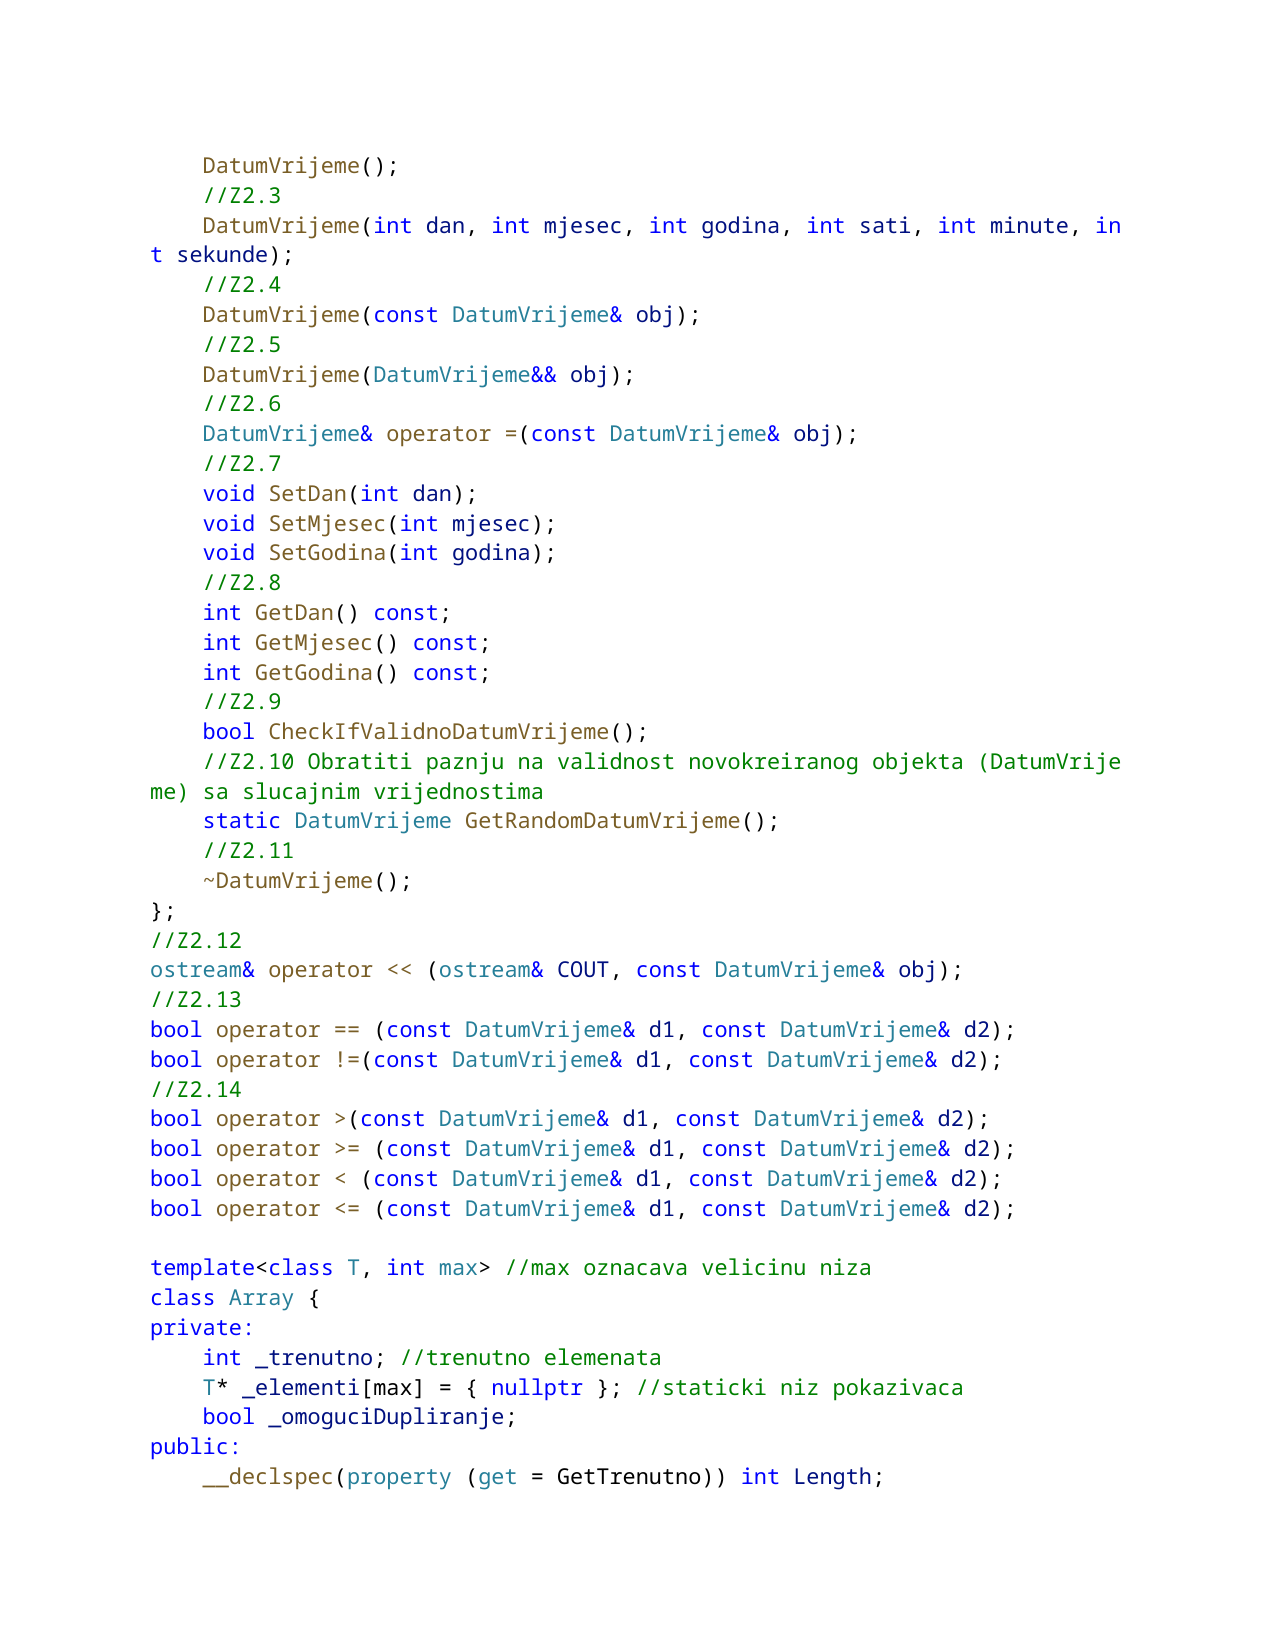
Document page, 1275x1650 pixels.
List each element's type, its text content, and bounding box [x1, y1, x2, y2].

text //Z2.8 [150, 567, 1125, 597]
text template<class T, int max> //max oznacava velicinu niza [150, 1252, 1125, 1282]
text void SetMjesec(int mjesec); [150, 507, 1125, 537]
text bool operator >(const DatumVrijeme& d1, const DatumVrijeme& d2); [150, 1103, 1125, 1133]
text private: [150, 1312, 1125, 1342]
text //Z2.12 [150, 924, 1125, 954]
text DatumVrijeme(DatumVrijeme&& obj); [150, 358, 1125, 388]
text DatumVrijeme(int dan, int mjesec, int godina, int sati, int minute, int sekunde); [150, 209, 1125, 269]
text bool operator == (const DatumVrijeme& d1, const DatumVrijeme& d2); [150, 1014, 1125, 1044]
text //Z2.4 [150, 269, 1125, 299]
text //Z2.14 [150, 1073, 1125, 1103]
text __declspec(property (get = GetTrenutno)) int Length; [150, 1461, 1125, 1491]
text ostream& operator << (ostream& COUT, const DatumVrijeme& obj); [150, 954, 1125, 984]
text //Z2.3 [150, 180, 1125, 209]
text bool operator !=(const DatumVrijeme& d1, const DatumVrijeme& d2); [150, 1044, 1125, 1073]
text public: [150, 1431, 1125, 1461]
text bool operator < (const DatumVrijeme& d1, const DatumVrijeme& d2); [150, 1163, 1125, 1193]
text //Z2.6 [150, 388, 1125, 418]
text DatumVrijeme& operator =(const DatumVrijeme& obj); [150, 418, 1125, 448]
text DatumVrijeme(const DatumVrijeme& obj); [150, 299, 1125, 329]
text }; [150, 895, 1125, 924]
text class Array { [150, 1282, 1125, 1312]
text void SetDan(int dan); [150, 478, 1125, 507]
text //Z2.11 [150, 835, 1125, 865]
text //Z2.10 Obratiti paznju na validnost novokreiranog objekta (DatumVrijeme) sa slucajnim vrijednostima [150, 746, 1125, 805]
text static DatumVrijeme GetRandomDatumVrijeme(); [150, 805, 1125, 835]
text int GetGodina() const; [150, 656, 1125, 686]
text ~DatumVrijeme(); [150, 865, 1125, 895]
text bool operator <= (const DatumVrijeme& d1, const DatumVrijeme& d2); [150, 1193, 1125, 1222]
text DatumVrijeme(); [150, 150, 1125, 180]
text T* _elementi[max] = { nullptr }; //staticki niz pokazivaca [150, 1371, 1125, 1401]
text bool _omoguciDupliranje; [150, 1401, 1125, 1431]
text void SetGodina(int godina); [150, 537, 1125, 567]
text bool CheckIfValidnoDatumVrijeme(); [150, 716, 1125, 746]
text //Z2.5 [150, 329, 1125, 358]
text bool operator >= (const DatumVrijeme& d1, const DatumVrijeme& d2); [150, 1133, 1125, 1163]
text int _trenutno; //trenutno elemenata [150, 1342, 1125, 1371]
text int GetMjesec() const; [150, 627, 1125, 656]
text //Z2.13 [150, 984, 1125, 1014]
text //Z2.9 [150, 686, 1125, 716]
text //Z2.7 [150, 448, 1125, 478]
text int GetDan() const; [150, 597, 1125, 627]
